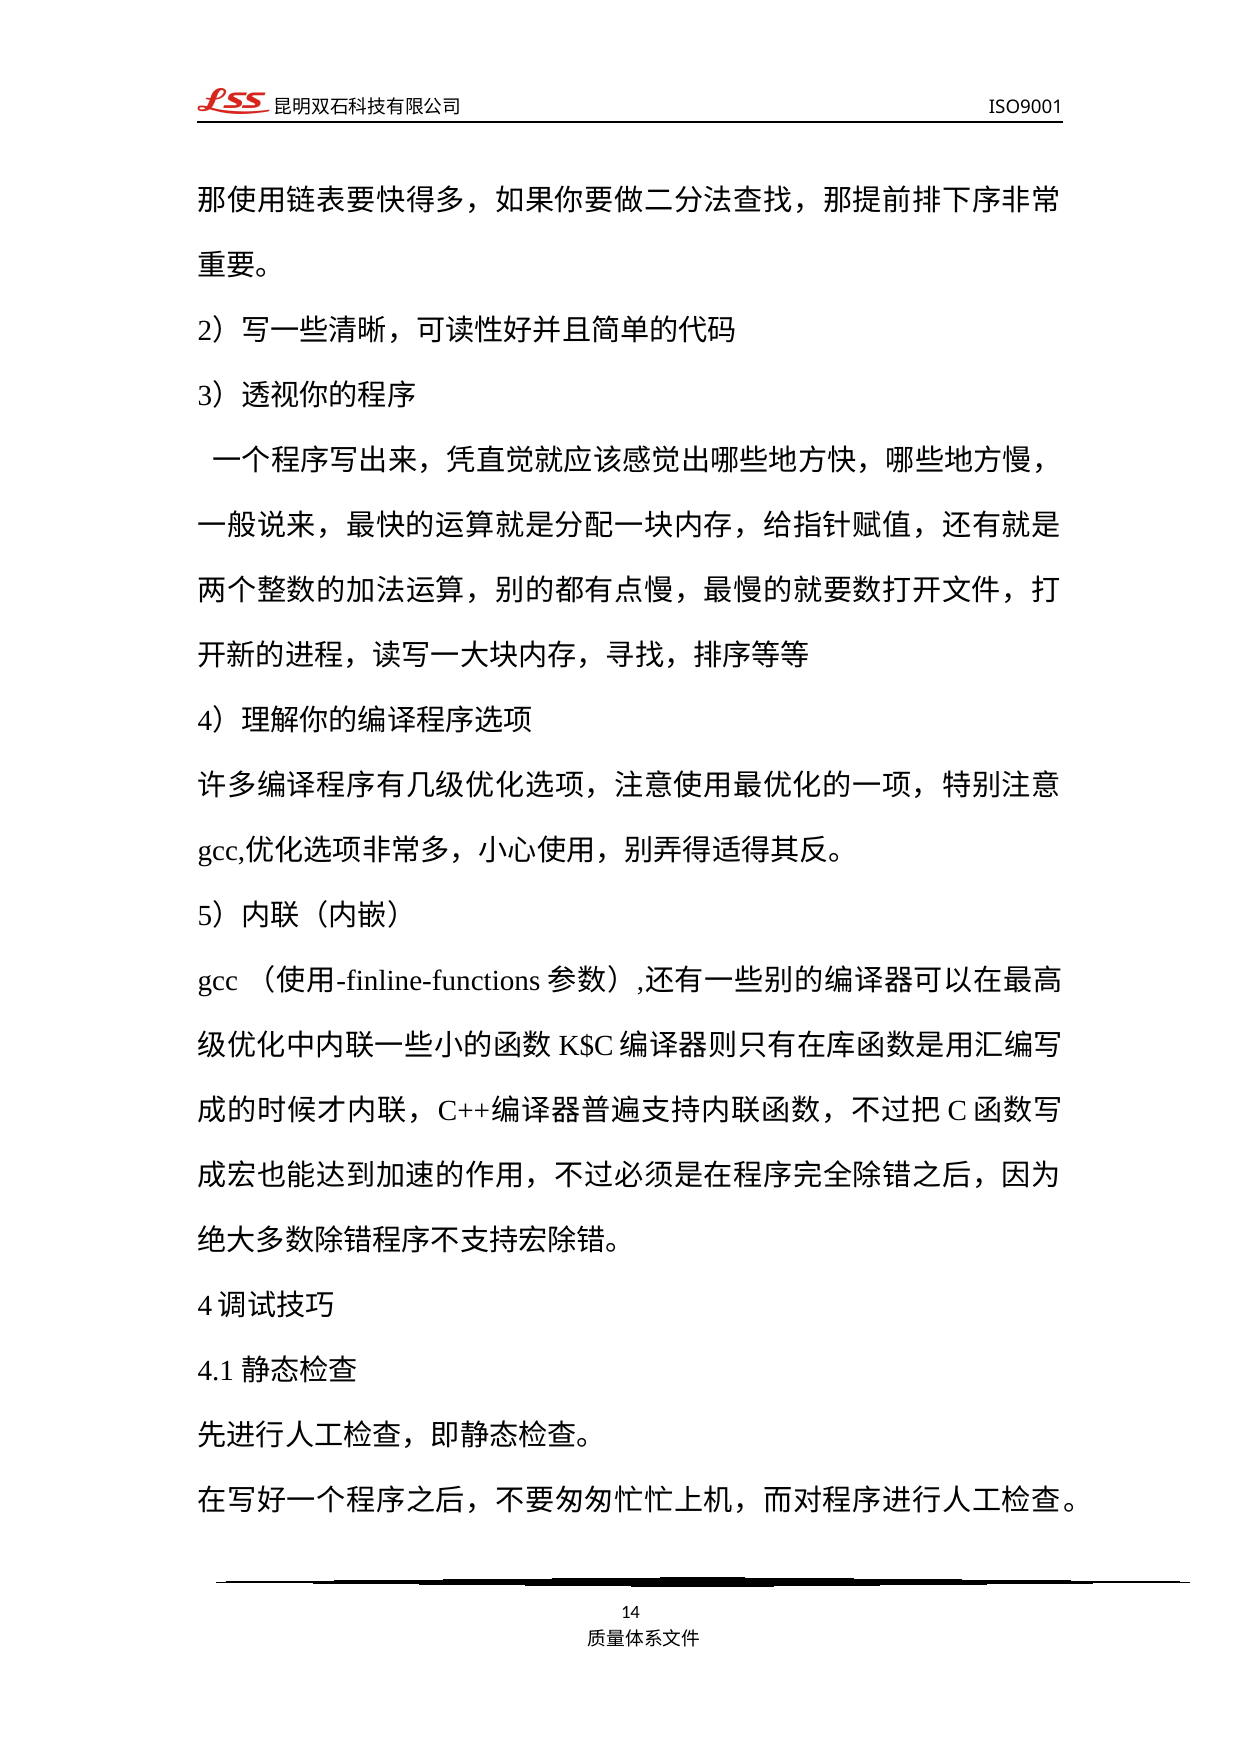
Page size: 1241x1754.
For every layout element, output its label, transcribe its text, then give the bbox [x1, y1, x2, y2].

text 4）理解你的编译程序选项 [197, 685, 1063, 750]
text 4.1 静态检查 [197, 1335, 1063, 1400]
picture [197, 88, 270, 114]
text 2）写一些清晰，可读性好并且简单的代码 [197, 295, 1063, 360]
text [197, 165, 1063, 295]
text 3）透视你的程序 [197, 360, 1063, 425]
text 5）内联（内嵌） [197, 880, 1063, 945]
text 许多编译程序有几级优化选项，注意使用最优化的一项，特别注意gcc,优化选项非常多，小心使用，别弄得适得其反。 [197, 750, 1063, 880]
text 先进行人工检查，即静态检查。 [197, 1400, 1063, 1465]
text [197, 1465, 1063, 1530]
text 4调试技巧 [197, 1270, 1063, 1335]
text 一个程序写出来，凭直觉就应该感觉出哪些地方快，哪些地方慢，一般说来，最快的运算就是分配一块内存，给指针赋值，还有就是两个整数的加法运算，别的都有点慢，最慢的就要数打开文件，打开新的进程，读写一大块内存，寻找，排序等等 [197, 425, 1063, 685]
text gcc （使用-finline-functions参数）,还有一些别的编译器可以在最高级优化中内联一些小的函数K$C编译器则只有在库函数是用汇编写成的时候才内联，C++编译器普遍支持内联函数，不过把C函数写成宏也能达到加速的作用，不过必须是在程序完全除错之后，因为绝大多数除错程序不支持宏除错。 [197, 945, 1063, 1270]
